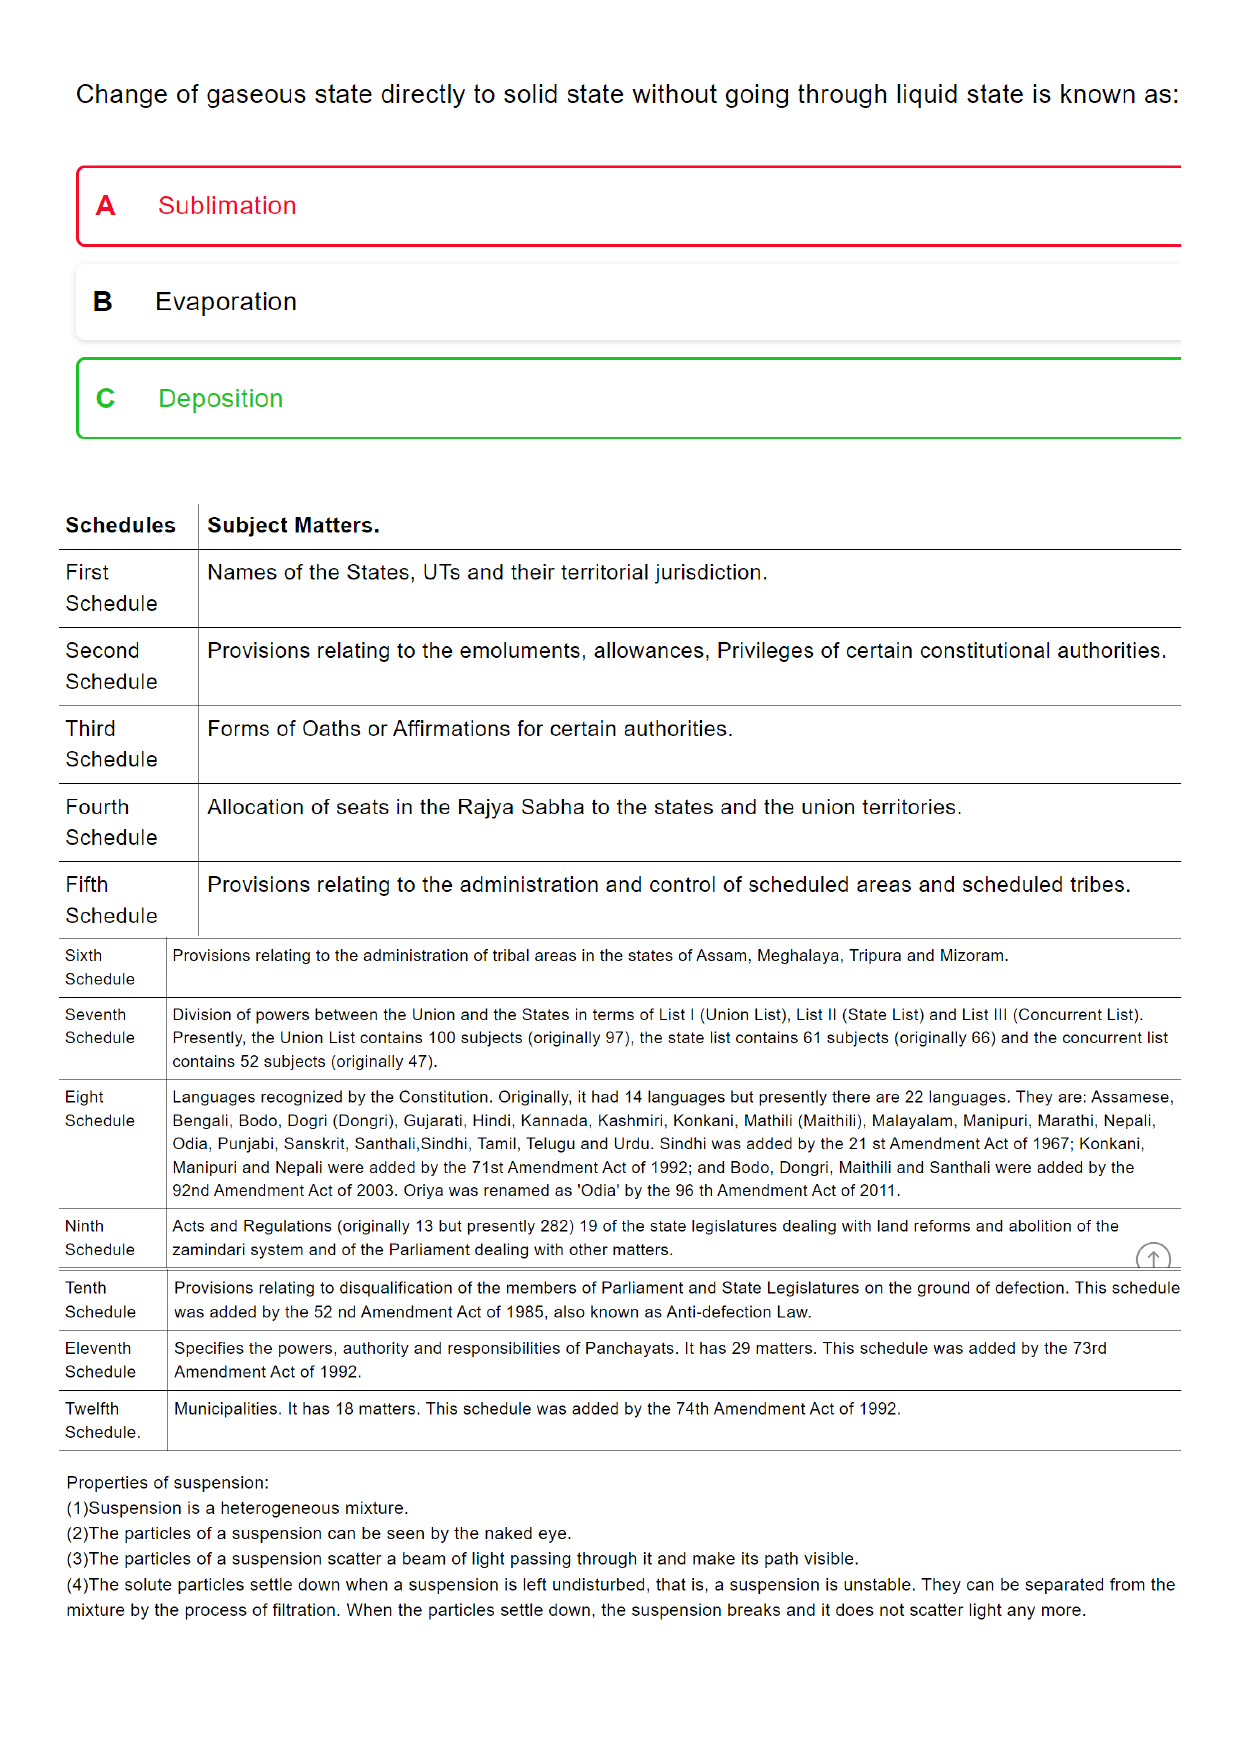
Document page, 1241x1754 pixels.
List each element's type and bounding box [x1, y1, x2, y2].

picture [59, 937, 1182, 1268]
picture [59, 1469, 1182, 1626]
picture [59, 1269, 1182, 1451]
picture [59, 504, 1182, 936]
picture [59, 70, 1182, 439]
